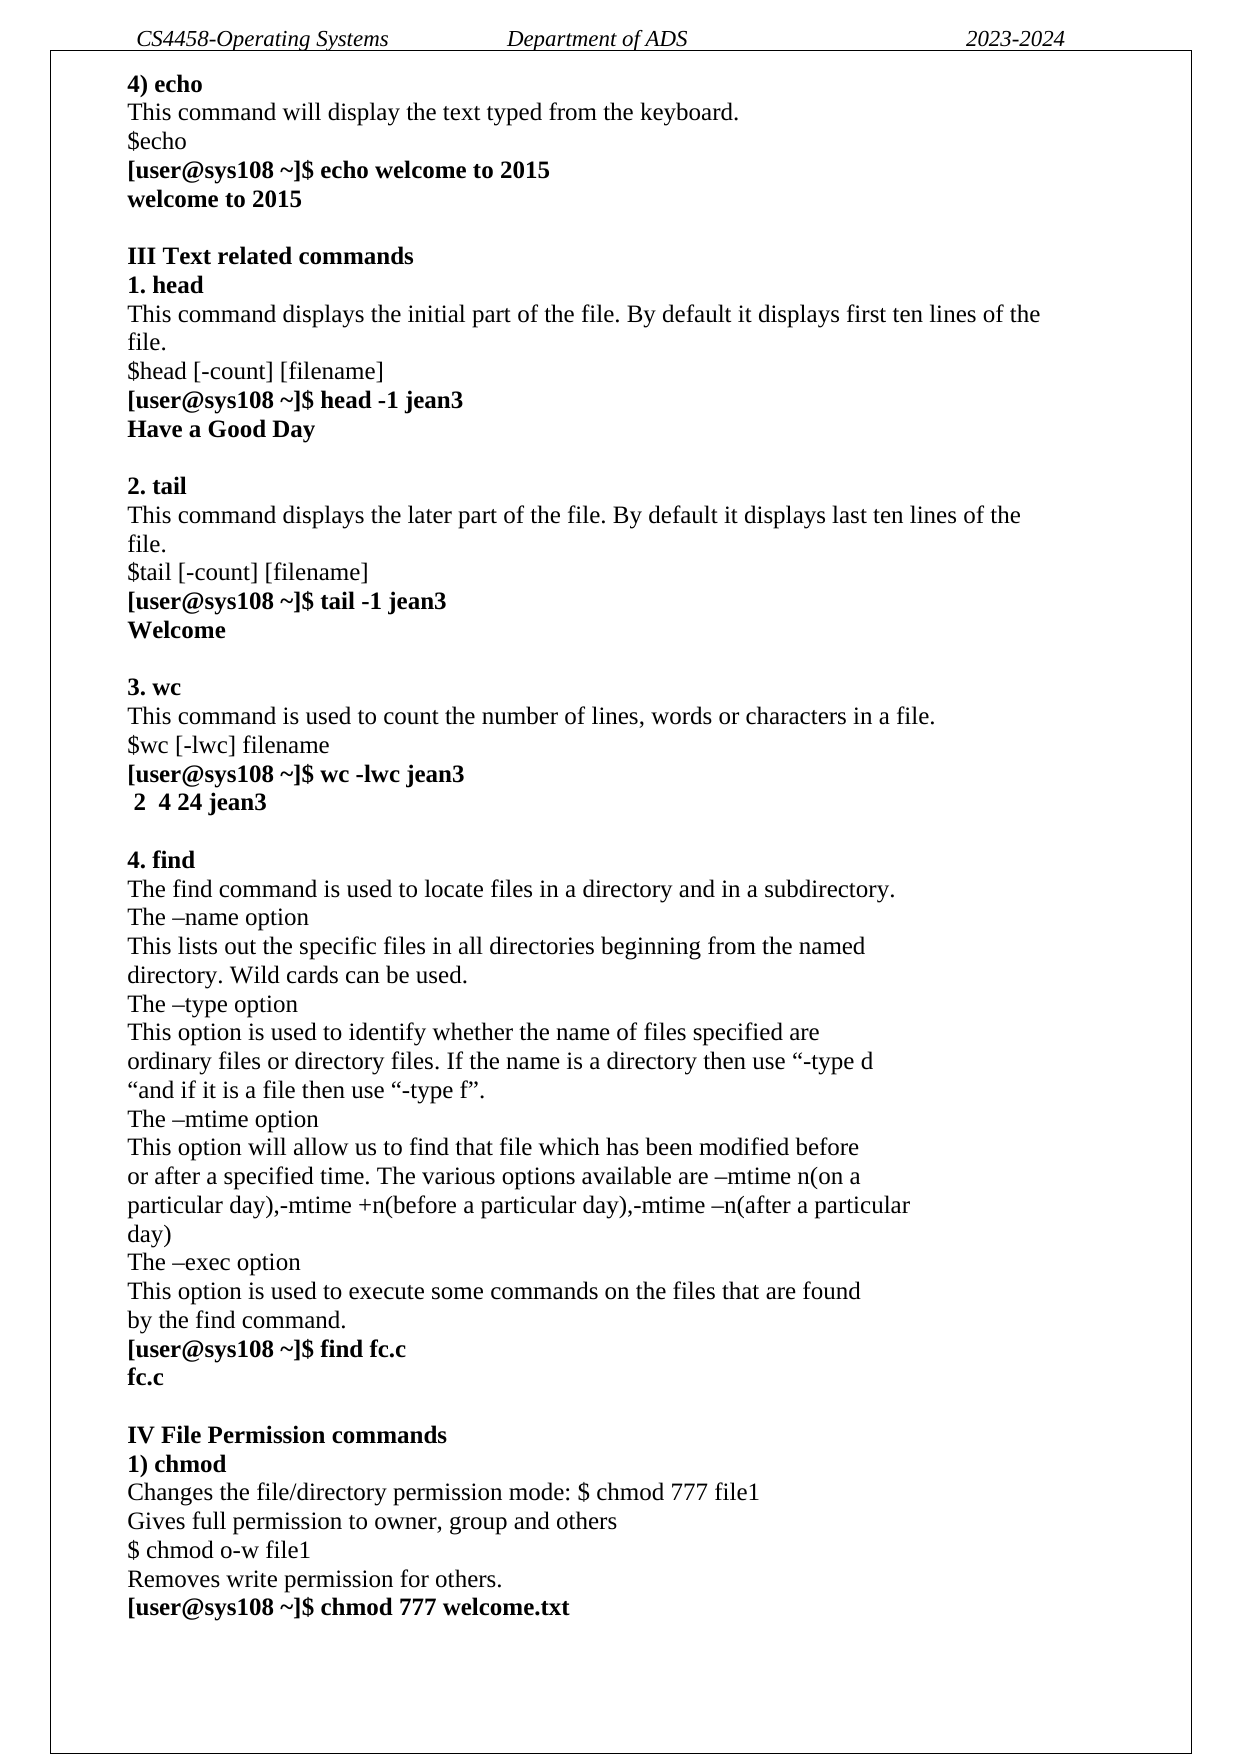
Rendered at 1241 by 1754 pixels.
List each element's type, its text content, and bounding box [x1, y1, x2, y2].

text 2 4 24 jean3 [127, 787, 1191, 816]
text The –exec option [127, 1247, 1191, 1276]
text Gives full permission to owner, group and others [127, 1506, 1191, 1535]
text This command displays the initial part of the file. By default it displays first ten lines of the [127, 299, 1191, 327]
text This option is used to identify whether the name of files specified are [127, 1017, 1191, 1046]
text Have a Good Day [127, 414, 1191, 442]
text This command is used to count the number of lines, words or characters in a file. [127, 701, 1191, 730]
text $wc [-lwc] filename [127, 730, 1191, 759]
text $head [-count] [filename] [127, 356, 1191, 385]
text file. [127, 327, 1191, 356]
text or after a specified time. The various options available are –mtime n(on a [127, 1161, 1191, 1190]
text welcome to 2015 [127, 184, 1191, 212]
text Changes the file/directory permission mode: $ chmod 777 file1 [127, 1477, 1191, 1506]
text [user@sys108 ~]$ find fc.c [127, 1334, 1191, 1362]
text directory. Wild cards can be used. [127, 960, 1191, 989]
text This lists out the specific files in all directories beginning from the named [127, 931, 1191, 960]
text Welcome [127, 615, 1191, 644]
text This option will allow us to find that file which has been modified before [127, 1132, 1191, 1161]
text Removes write permission for others. [127, 1564, 1191, 1592]
text [user@sys108 ~]$ tail -1 jean3 [127, 586, 1191, 615]
text $tail [-count] [filename] [127, 557, 1191, 586]
text particular day),-mtime +n(before a particular day),-mtime –n(after a particular [127, 1190, 1191, 1219]
text The –type option [127, 989, 1191, 1017]
text The –name option [127, 902, 1191, 931]
text fc.c [127, 1362, 1191, 1391]
text This command displays the later part of the file. By default it displays last ten lines of the [127, 500, 1191, 529]
text IV File Permission commands [127, 1420, 1191, 1449]
text 1. head [127, 270, 1191, 299]
text 4. find [127, 845, 1191, 874]
text $echo [127, 126, 1191, 155]
text 3. wc [127, 672, 1191, 701]
text $ chmod o-w file1 [127, 1535, 1191, 1564]
text 4) echo [127, 69, 1191, 97]
text [user@sys108 ~]$ echo welcome to 2015 [127, 155, 1191, 184]
text [user@sys108 ~]$ chmod 777 welcome.txt [127, 1592, 1191, 1621]
text day) [127, 1219, 1191, 1247]
text This command will display the text typed from the keyboard. [127, 97, 1191, 126]
text [user@sys108 ~]$ head -1 jean3 [127, 385, 1191, 414]
text “and if it is a file then use “-type f”. [127, 1075, 1191, 1104]
text [user@sys108 ~]$ wc -lwc jean3 [127, 759, 1191, 787]
text ordinary files or directory files. If the name is a directory then use “-type d [127, 1046, 1191, 1075]
text file. [127, 529, 1191, 557]
text The –mtime option [127, 1104, 1191, 1132]
text The find command is used to locate files in a directory and in a subdirectory. [127, 874, 1191, 902]
text 2. tail [127, 471, 1191, 500]
text 1) chmod [127, 1449, 1191, 1477]
text III Text related commands [127, 241, 1191, 270]
text by the find command. [127, 1305, 1191, 1334]
text This option is used to execute some commands on the files that are found [127, 1276, 1191, 1305]
